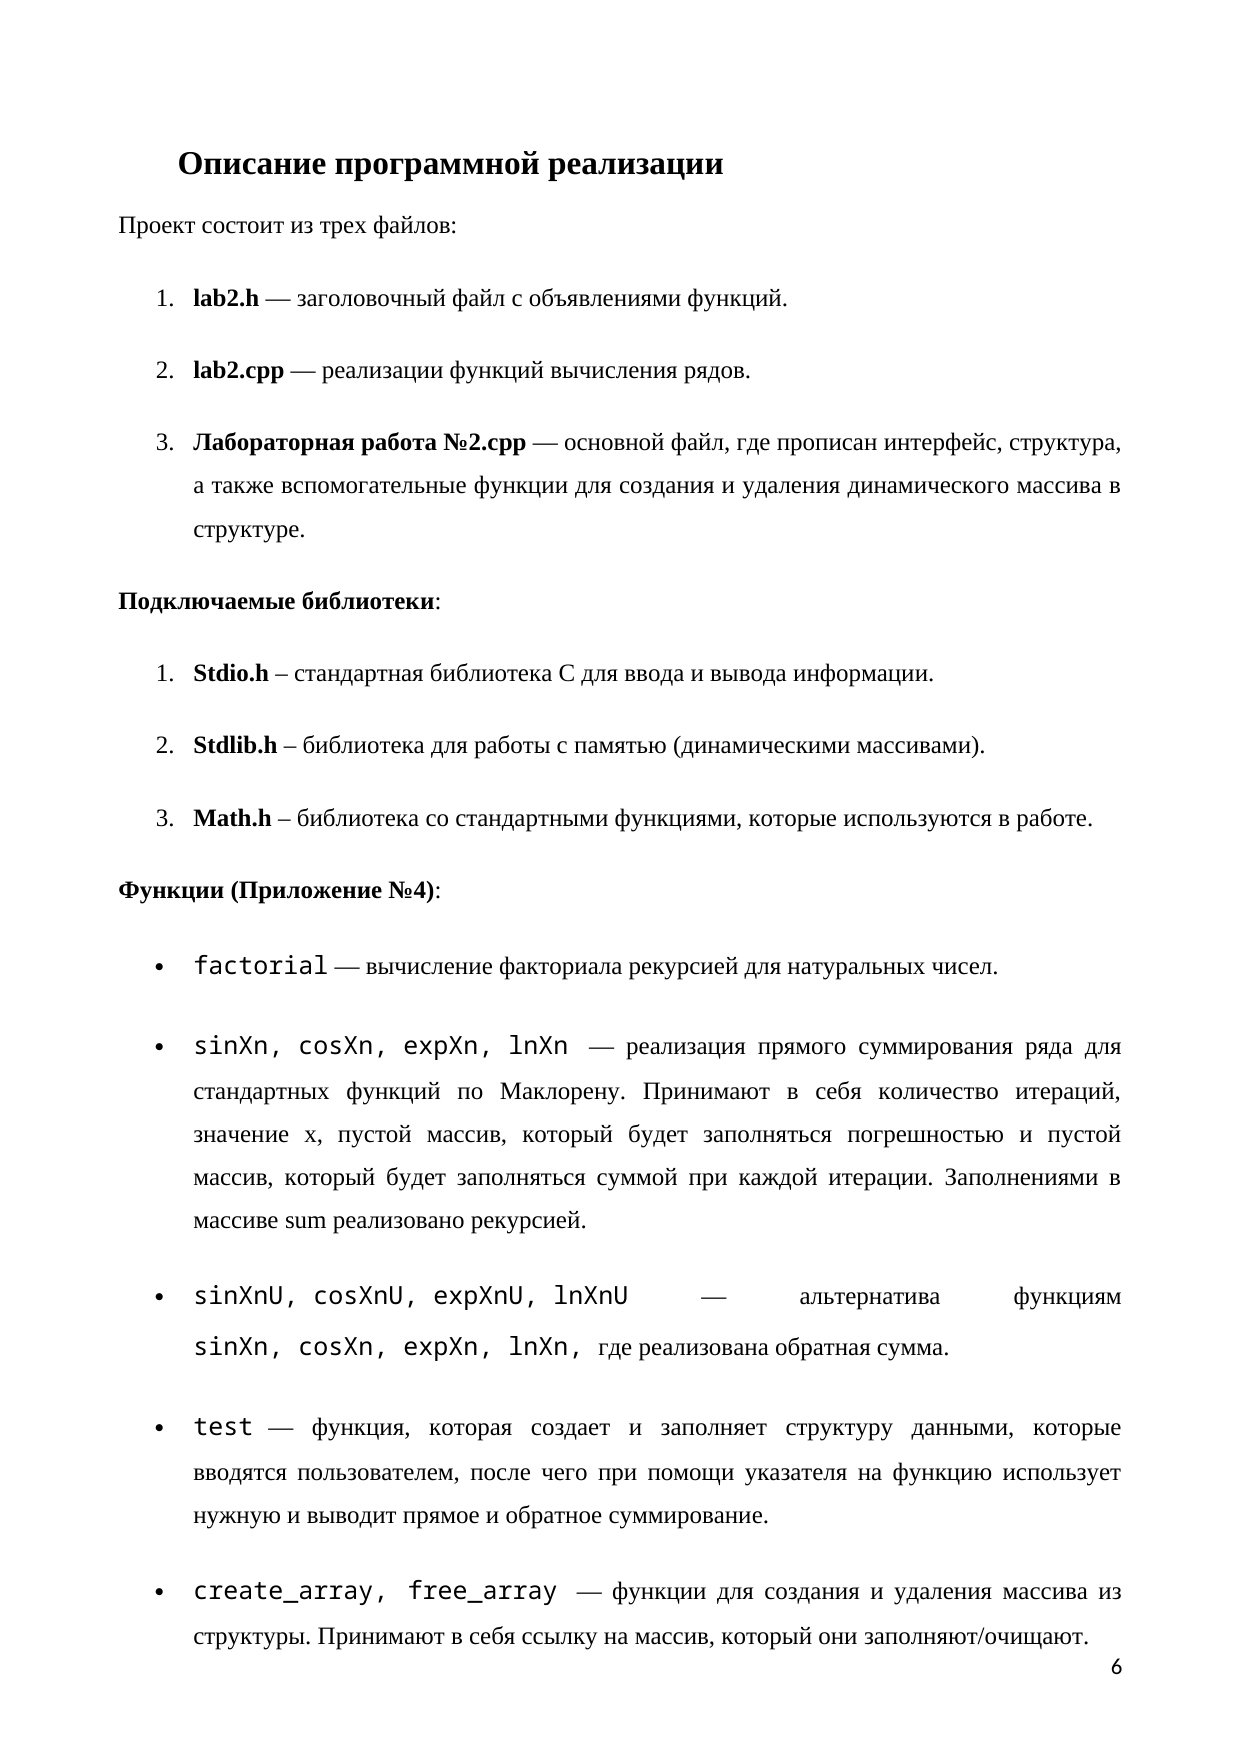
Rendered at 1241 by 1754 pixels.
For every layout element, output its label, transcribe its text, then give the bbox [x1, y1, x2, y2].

list sinXn, cosXn, expXn, lnXn — реализация прямого суммирования ряда для стандартных функций по Маклорену. Принимают в себя количество итераций, значение х, пустой массив, который будет заполняться погрешностью и пустой массив, который будет заполняться суммой при каждой итерации. Заполнениями в массиве sum реализовано рекурсией. [156, 1028, 1122, 1234]
list lab2.cpp — реализации функций вычисления рядов. [156, 355, 1122, 384]
subtitle Описание программной реализации [118, 143, 1122, 181]
list create_array, free_array — функции для создания и удаления массива из структуры. Принимают в себя ссылку на массив, который они заполняют/очищают. [156, 1573, 1122, 1650]
list test — функция, которая создает и заполняет структуру данными, которые вводятся пользователем, после чего при помощи указателя на функцию использует нужную и выводит прямое и обратное суммирование. [156, 1409, 1122, 1529]
list Stdlib.h – библиотека для работы с памятью (динамическими массивами). [156, 731, 1122, 759]
list Math.h – библиотека со стандартными функциями, которые используются в работе. [156, 803, 1122, 832]
text Подключаемые библиотеки: [118, 586, 1122, 615]
text Проект состоит из трех файлов: [118, 211, 1122, 239]
list sinXnU, cosXnU, expXnU, lnXnU — альтернатива функциям sinXn, cosXn, expXn, lnXn, где реализована обратная сумма. [156, 1278, 1122, 1363]
list lab2.h — заголовочный файл с объявлениями функций. [156, 283, 1122, 312]
list Лабораторная работа №2.cpp — основной файл, где прописан интерфейс, структура, а также вспомогательные функции для создания и удаления динамического массива в структуре. [156, 427, 1122, 542]
text Функции (Приложение №4): [118, 875, 1122, 904]
list factorial — вычисление факториала рекурсией для натуральных чисел. [156, 947, 1122, 982]
list Stdio.h – стандартная библиотека С для ввода и вывода информации. [156, 658, 1122, 687]
